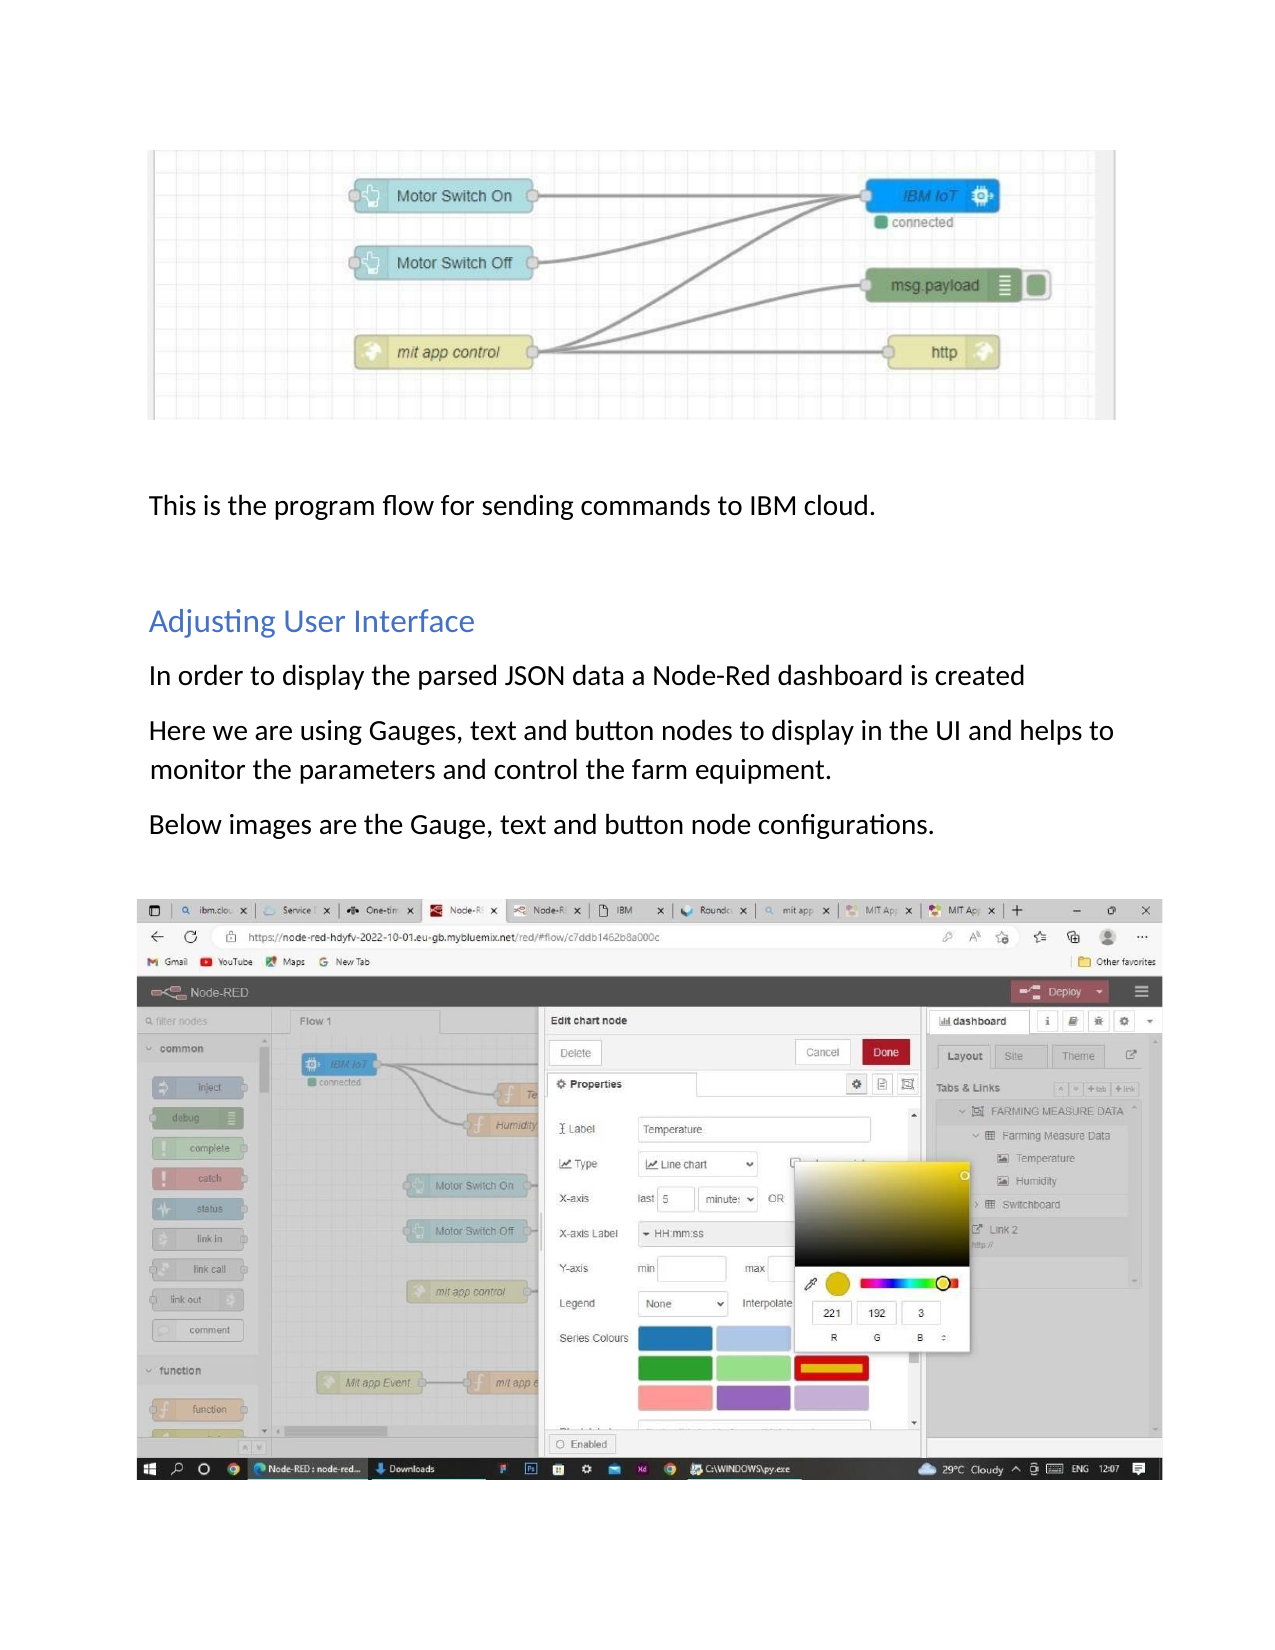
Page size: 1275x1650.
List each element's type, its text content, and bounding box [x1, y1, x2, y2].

picture [147, 150, 1117, 420]
text This is the program flow for sending commands to IBM cloud. [148, 487, 1233, 523]
text In order to display the parsed JSON data a Node-Red dashboard is created [148, 657, 1233, 693]
text Below images are the Gauge, text and button node configurations. [148, 806, 1233, 842]
text Here we are using Gauges, text and button nodes to display in the UI and helps to monitor the parameters and control the farm equipment. [148, 712, 1134, 787]
subtitle Adjusting User Interface [148, 600, 1233, 641]
picture [136, 899, 1163, 1480]
